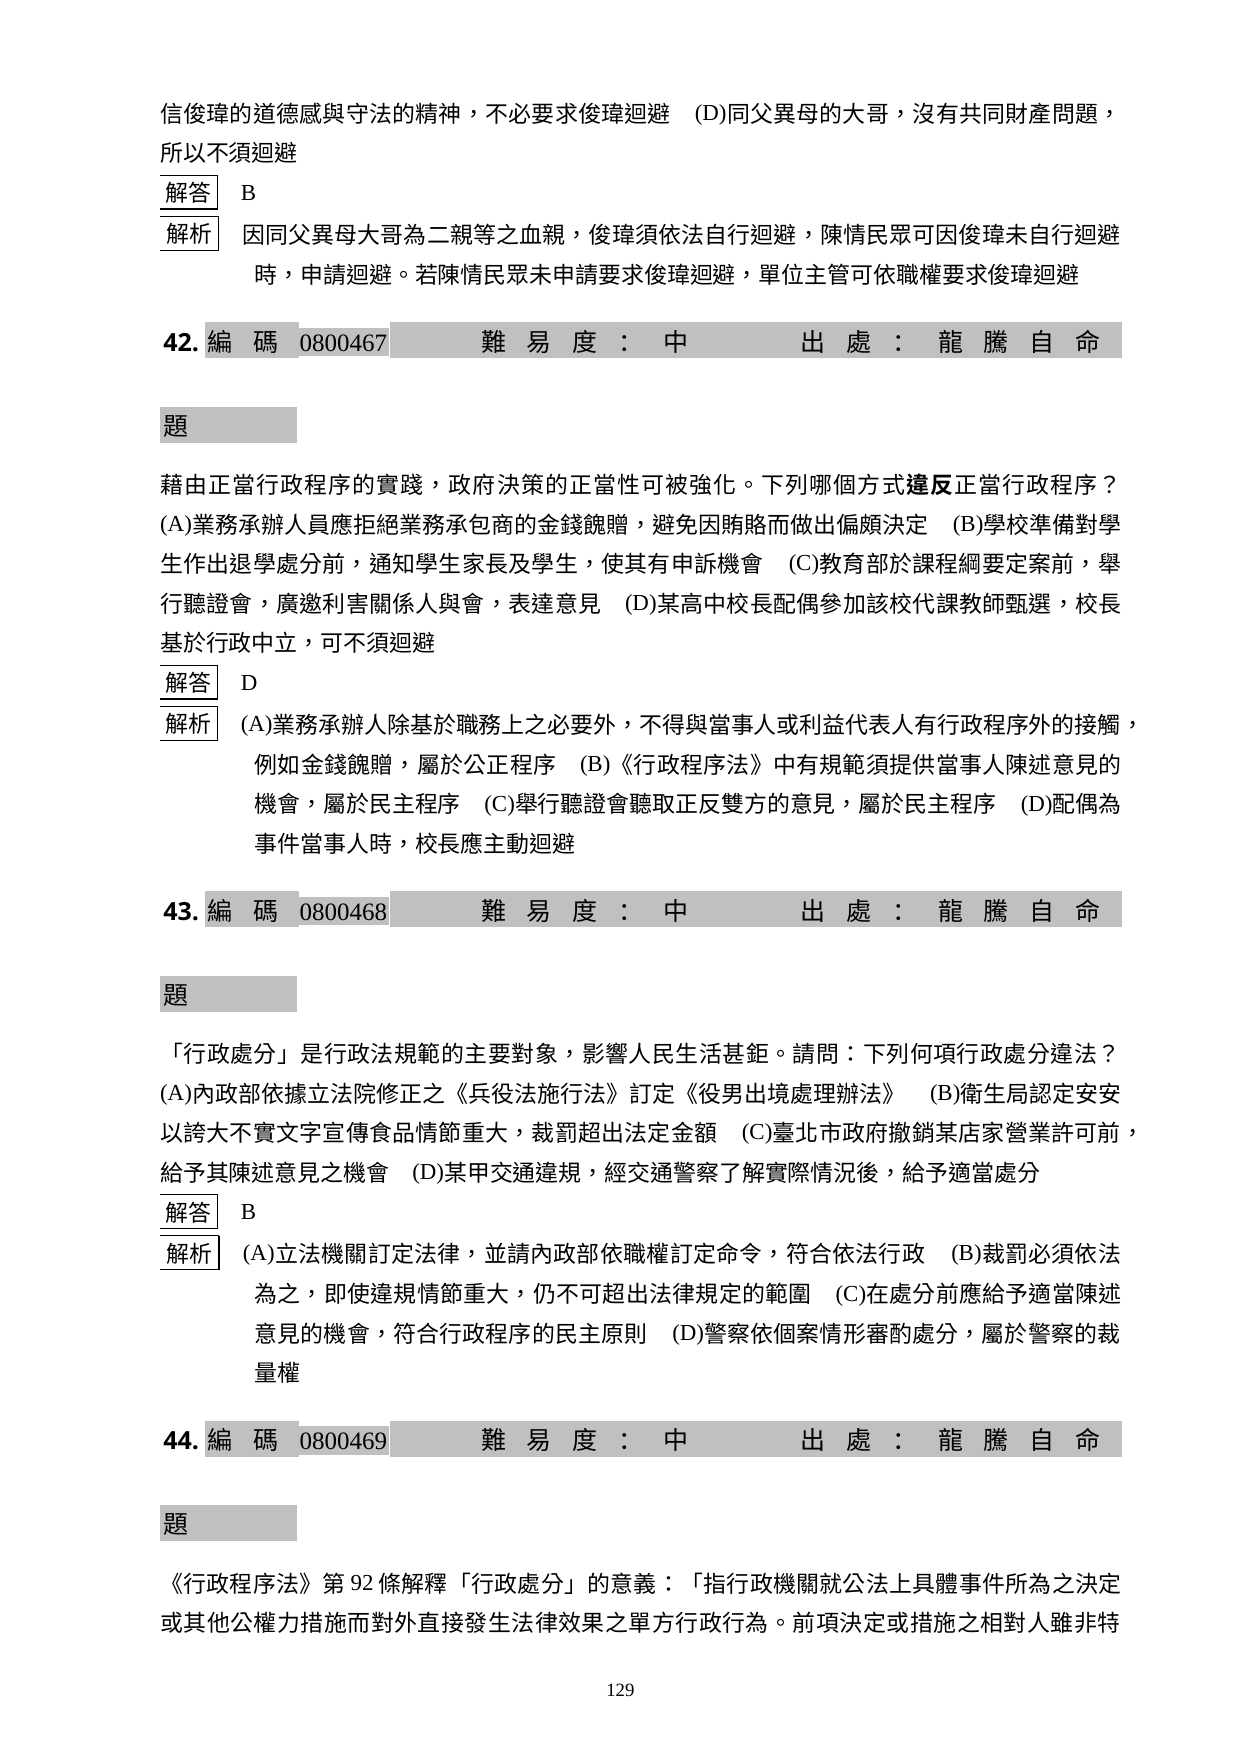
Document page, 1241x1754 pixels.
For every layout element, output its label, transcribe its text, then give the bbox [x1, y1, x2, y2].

text 解答 D [218, 664, 1122, 699]
text 解答 B [218, 174, 1122, 209]
list 編碼0800467 難易度：中 出處：龍騰自命題 [160, 305, 1122, 460]
text 解析 因同父異母大哥為二親等之血親，俊瑋須依法自行迴避，陳情民眾可因俊瑋未自行迴避時，申請迴避。若陳情民眾未申請要求俊瑋迴避，單位主管可依職權要求俊瑋迴避 [160, 216, 1122, 290]
text 解答 B [160, 1195, 217, 1228]
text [160, 96, 1122, 168]
list 編碼0800469 難易度：中 出處：龍騰自命題 [160, 1403, 1122, 1559]
text 解析 (A)業務承辦人除基於職務上之必要外，不得與當事人或利益代表人有行政程序外的接觸，例如金錢餽贈，屬於公正程序 (B)《行政程序法》中有規範須提供當事人陳述意見的機會，屬於民主程序 (C)舉行聽證會聽取正反雙方的意見，屬於民主程序 (D)配偶為事件當事人時，校長應主動迴避 [160, 706, 1122, 859]
text 解析 (A)立法機關訂定法律，並請內政部依職權訂定命令，符合依法行政 (B)裁罰必須依法為之，即使違規情節重大，仍不可超出法律規定的範圍 (C)在處分前應給予適當陳述意見的機會，符合行政程序的民主原則 (D)警察依個案情形審酌處分，屬於警察的裁量權 [160, 1235, 1122, 1388]
list 編碼0800468 難易度：中 出處：龍騰自命題 [160, 874, 1122, 1029]
text 解答 B [160, 176, 217, 208]
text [160, 1566, 1122, 1638]
text 解答 D [160, 666, 217, 698]
text 「行政處分」是行政法規範的主要對象，影響人民生活甚鉅。請問：下列何項行政處分違法？ (A)內政部依據立法院修正之《兵役法施行法》訂定《役男出境處理辦法》 (B)衛生局認定安安以誇大不實文字宣傳食品情節重大，裁罰超出法定金額 (C)臺北市政府撤銷某店家營業許可前，給予其陳述意見之機會 (D)某甲交通違規，經交通警察了解實際情況後，給予適當處分 [160, 1036, 1122, 1188]
text 解答 B [218, 1194, 1122, 1229]
text 藉由正當行政程序的實踐，政府決策的正當性可被強化。下列哪個方式違反正當行政程序？ (A)業務承辦人員應拒絕業務承包商的金錢餽贈，避免因賄賂而做出偏頗決定 (B)學校準備對學生作出退學處分前，通知學生家長及學生，使其有申訴機會 (C)教育部於課程綱要定案前，舉行聽證會，廣邀利害關係人與會，表達意見 (D)某高中校長配偶參加該校代課教師甄選，校長基於行政中立，可不須迴避 [160, 467, 1122, 658]
